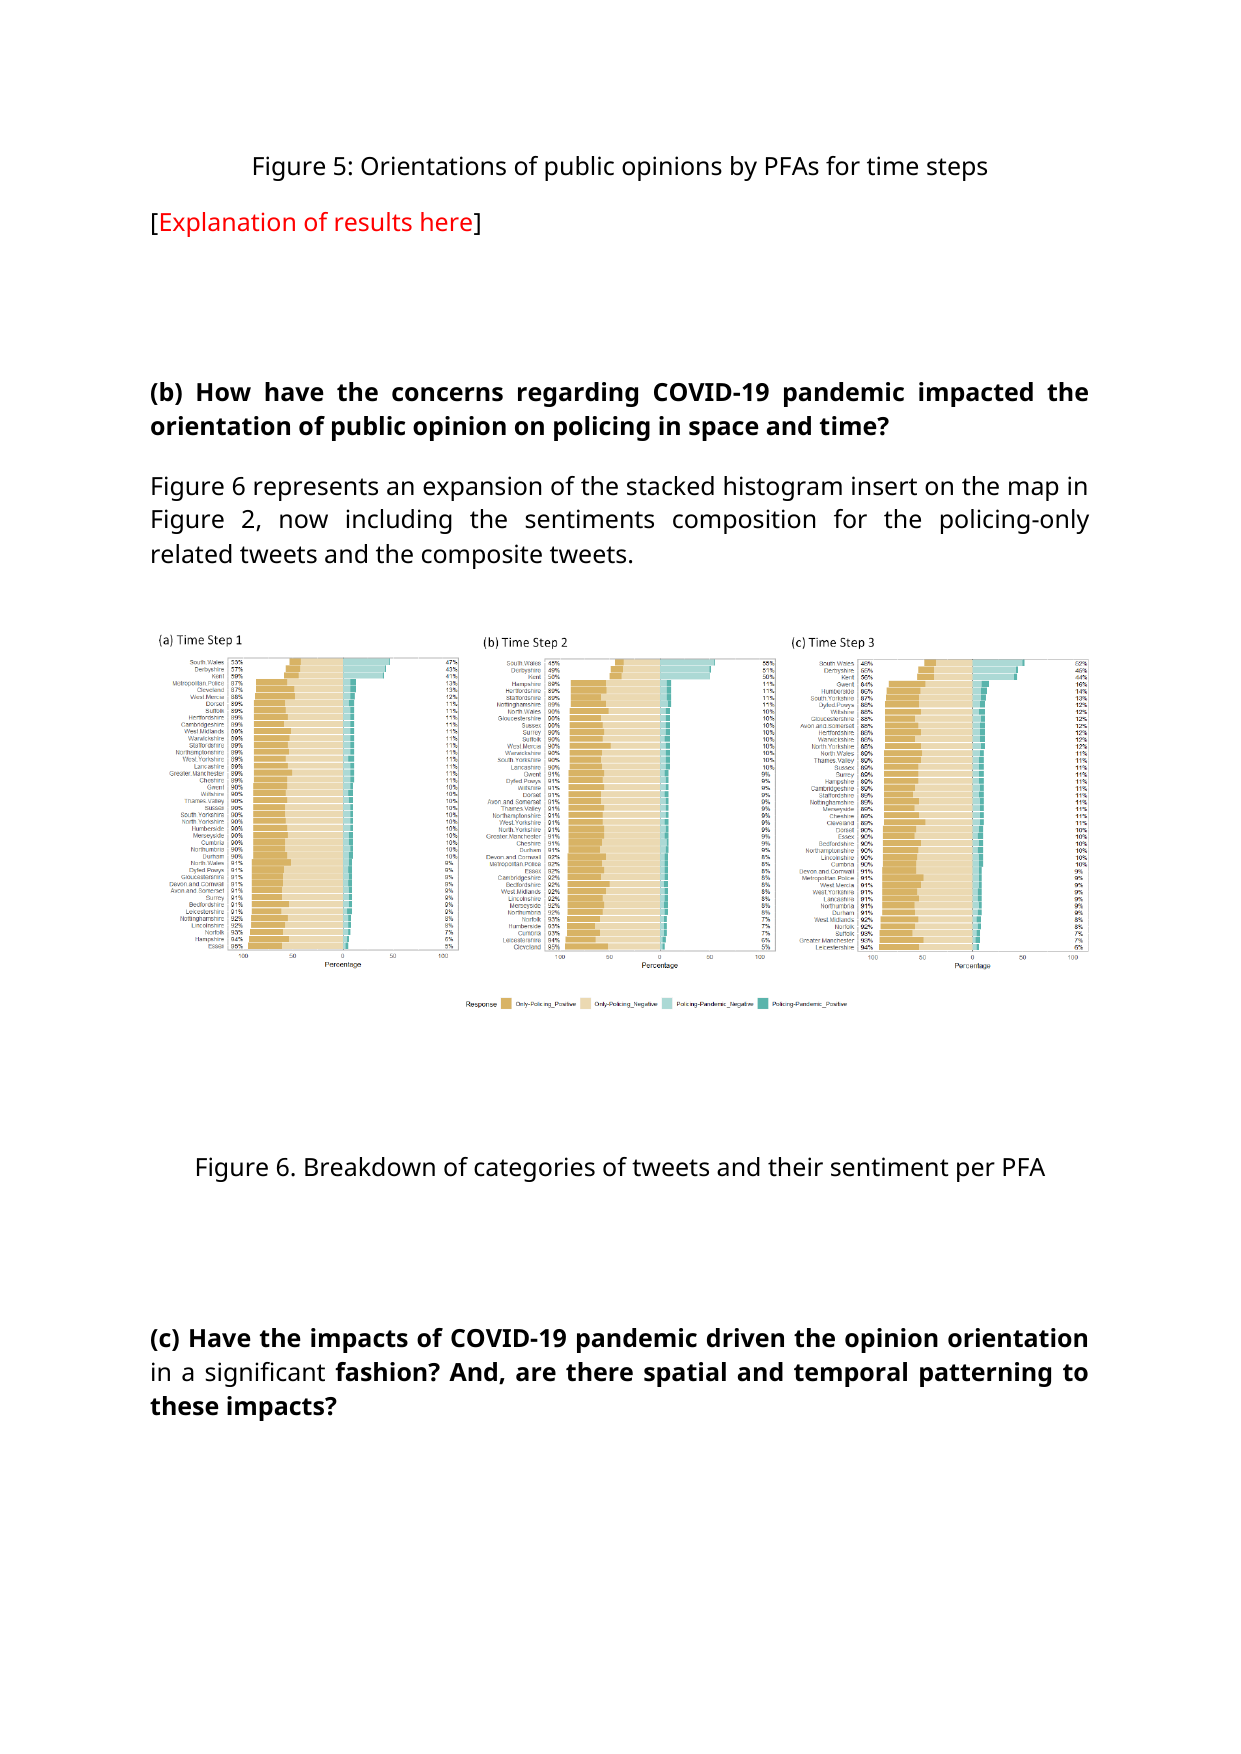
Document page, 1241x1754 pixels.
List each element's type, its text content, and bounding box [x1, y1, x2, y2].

text Figure 6 represents an expansion of the stacked histogram insert on the map in Figure 2, now including the sentiments composition for the policing-only related tweets and the composite tweets. [150, 468, 1090, 570]
picture [150, 627, 1091, 1014]
text Figure 6. Breakdown of categories of tweets and their sentiment per PFA [150, 1151, 1090, 1183]
text Figure 5: Orientations of public opinions by PFAs for time steps [150, 150, 1090, 181]
text (c) Have the impacts of COVID-19 pandemic driven the opinion orientation in a significant fashion? And, are there spatial and temporal patterning to these impacts? [150, 1320, 1090, 1422]
text [Explanation of results here] [150, 206, 1090, 237]
text (b) How have the concerns regarding COVID-19 pandemic impacted the orientation of public opinion on policing in space and time? [150, 375, 1090, 443]
